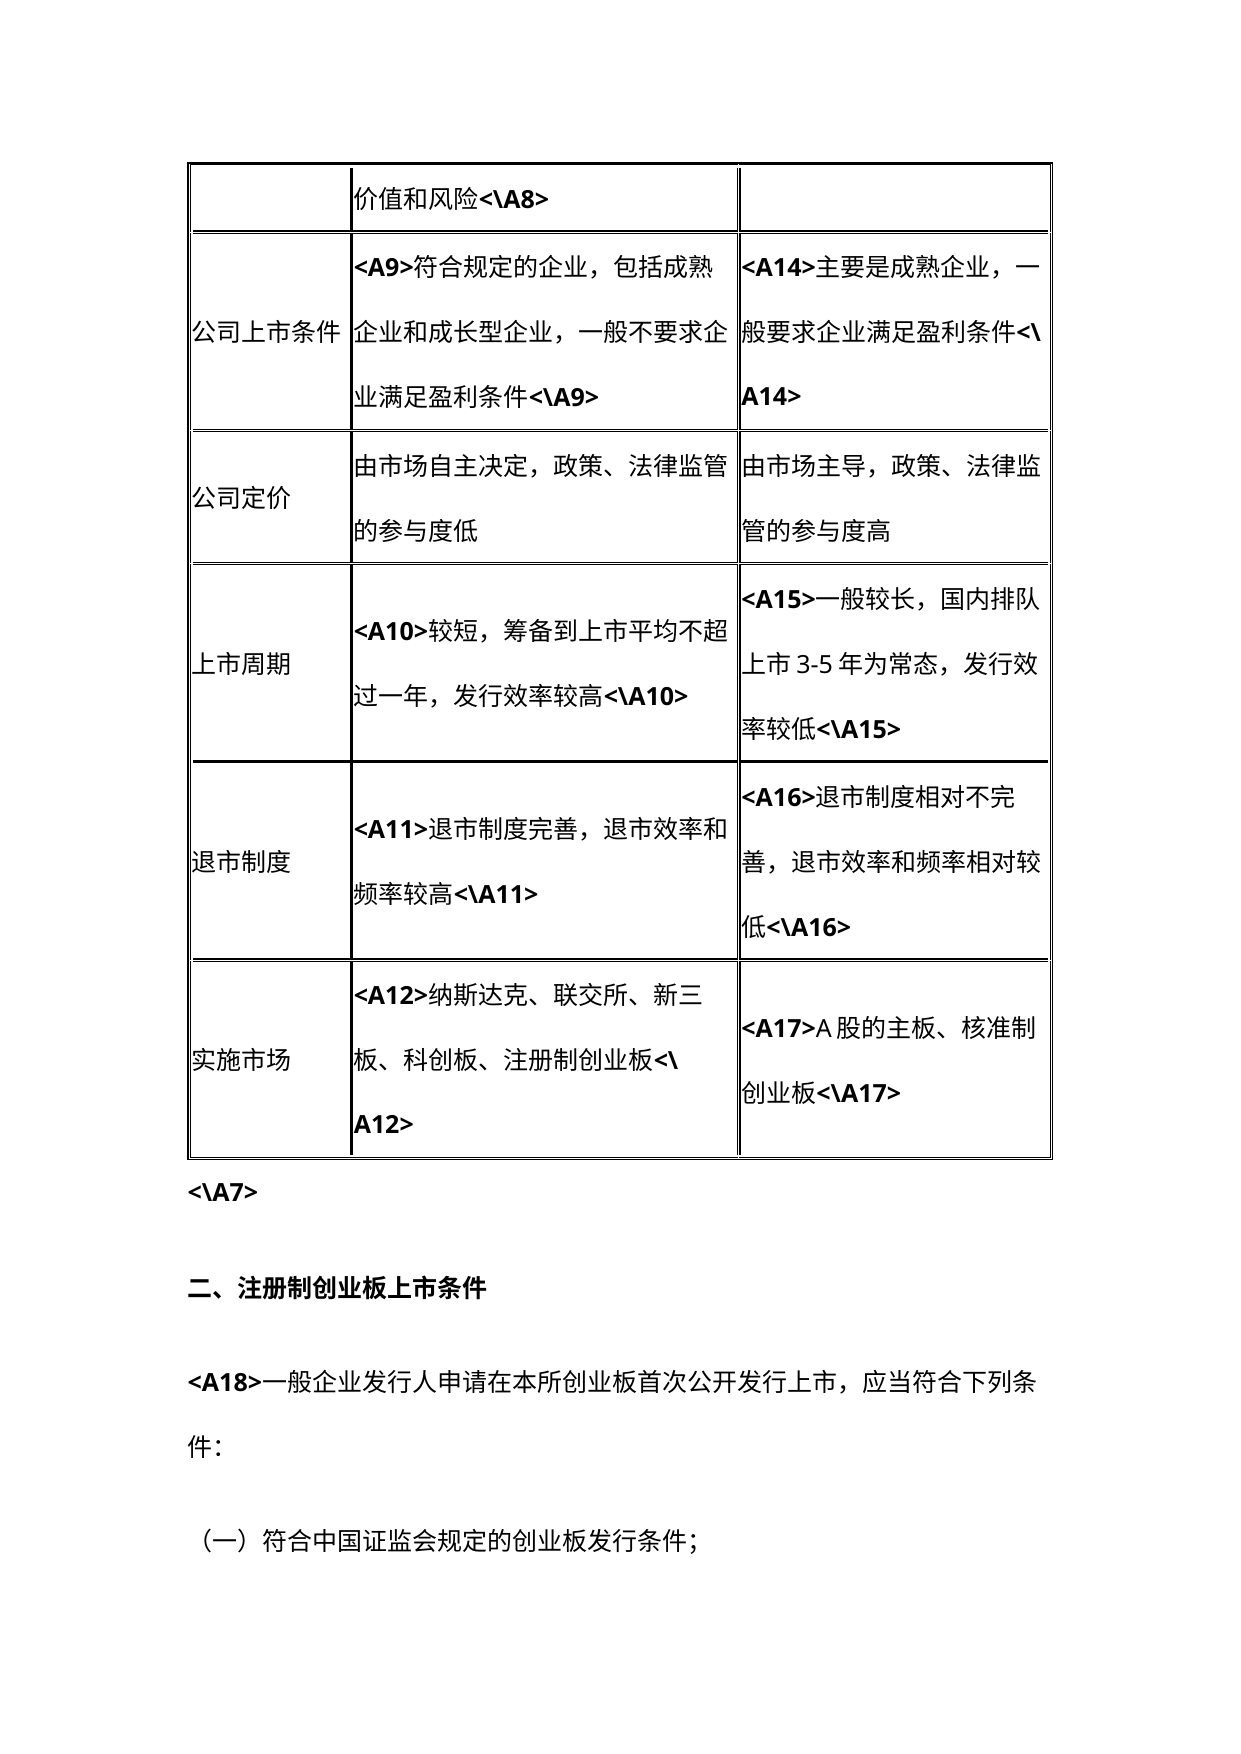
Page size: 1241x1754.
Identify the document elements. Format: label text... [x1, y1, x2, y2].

table_cell <A11>退市制度完善，退市效率和频率较高<\A11> [353, 763, 737, 958]
text （一）符合中国证监会规定的创业板发行条件； [187, 1507, 1053, 1572]
table_cell <A10>较短，筹备到上市平均不超过一年，发行效率较高<\A10> [353, 565, 737, 760]
table_cell <A15>一般较长，国内排队上市3-5年为常态，发行效率较低<\A15> [739, 562, 1051, 760]
table_cell 实施市场 [191, 958, 351, 1156]
table_cell 公司定价 [191, 429, 350, 562]
text <\A7> [187, 1160, 1053, 1224]
table_cell 由市场主导，政策、法律监管的参与度高 [741, 429, 1050, 562]
table_cell <A12>纳斯达克、联交所、新三板、科创板、注册制创业板<\A12> [351, 958, 739, 1156]
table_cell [739, 165, 1050, 230]
table_cell 上市周期 [189, 562, 351, 760]
text 二、注册制创业板上市条件 [187, 1254, 1053, 1319]
text <A18>一般企业发行人申请在本所创业板首次公开发行上市，应当符合下列条件： [187, 1348, 1053, 1478]
table_cell <A14>主要是成熟企业，一般要求企业满足盈利条件<\A14> [741, 230, 1050, 428]
table_cell 公司上市条件 [191, 230, 350, 428]
table_cell <A16>退市制度相对不完善，退市效率和频率相对较低<\A16> [741, 760, 1050, 958]
table_cell 发行审核方式 [191, 165, 351, 230]
table_cell <A9>符合规定的企业，包括成熟企业和成长型企业，一般不要求企业满足盈利条件<\A9> [353, 234, 737, 428]
table_cell 由市场自主决定，政策、法律监管的参与度低 [353, 432, 737, 562]
table_cell <A17>A股的主板、核准制创业板<\A17> [739, 958, 1050, 1156]
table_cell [351, 164, 739, 230]
table_cell 退市制度 [191, 760, 350, 958]
